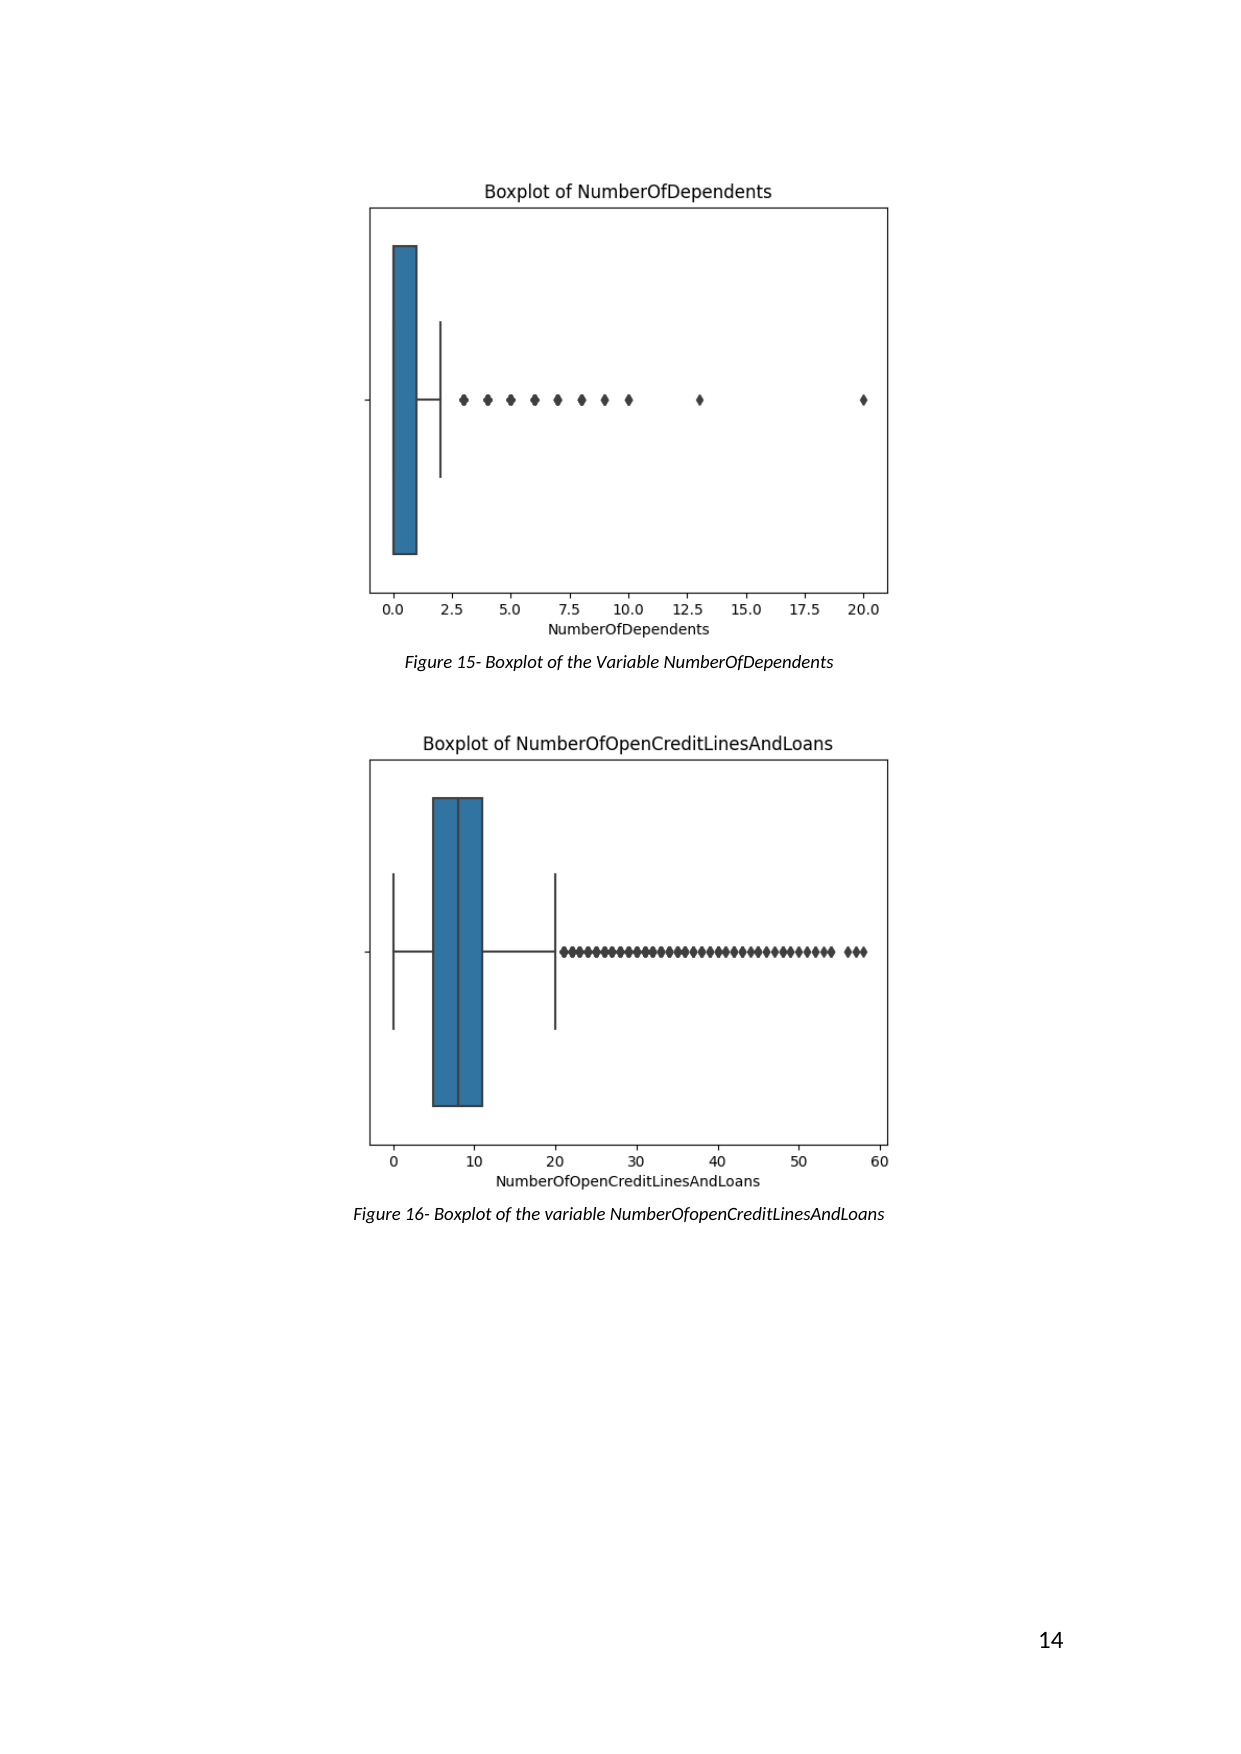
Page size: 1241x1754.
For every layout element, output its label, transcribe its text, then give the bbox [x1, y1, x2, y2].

picture [286, 699, 954, 1200]
picture [286, 147, 954, 648]
text Figure 15- Boxplot of the Variable NumberOfDependents [177, 650, 1063, 673]
text Figure 16- Boxplot of the variable NumberOfopenCreditLinesAndLoans [177, 1202, 1063, 1225]
